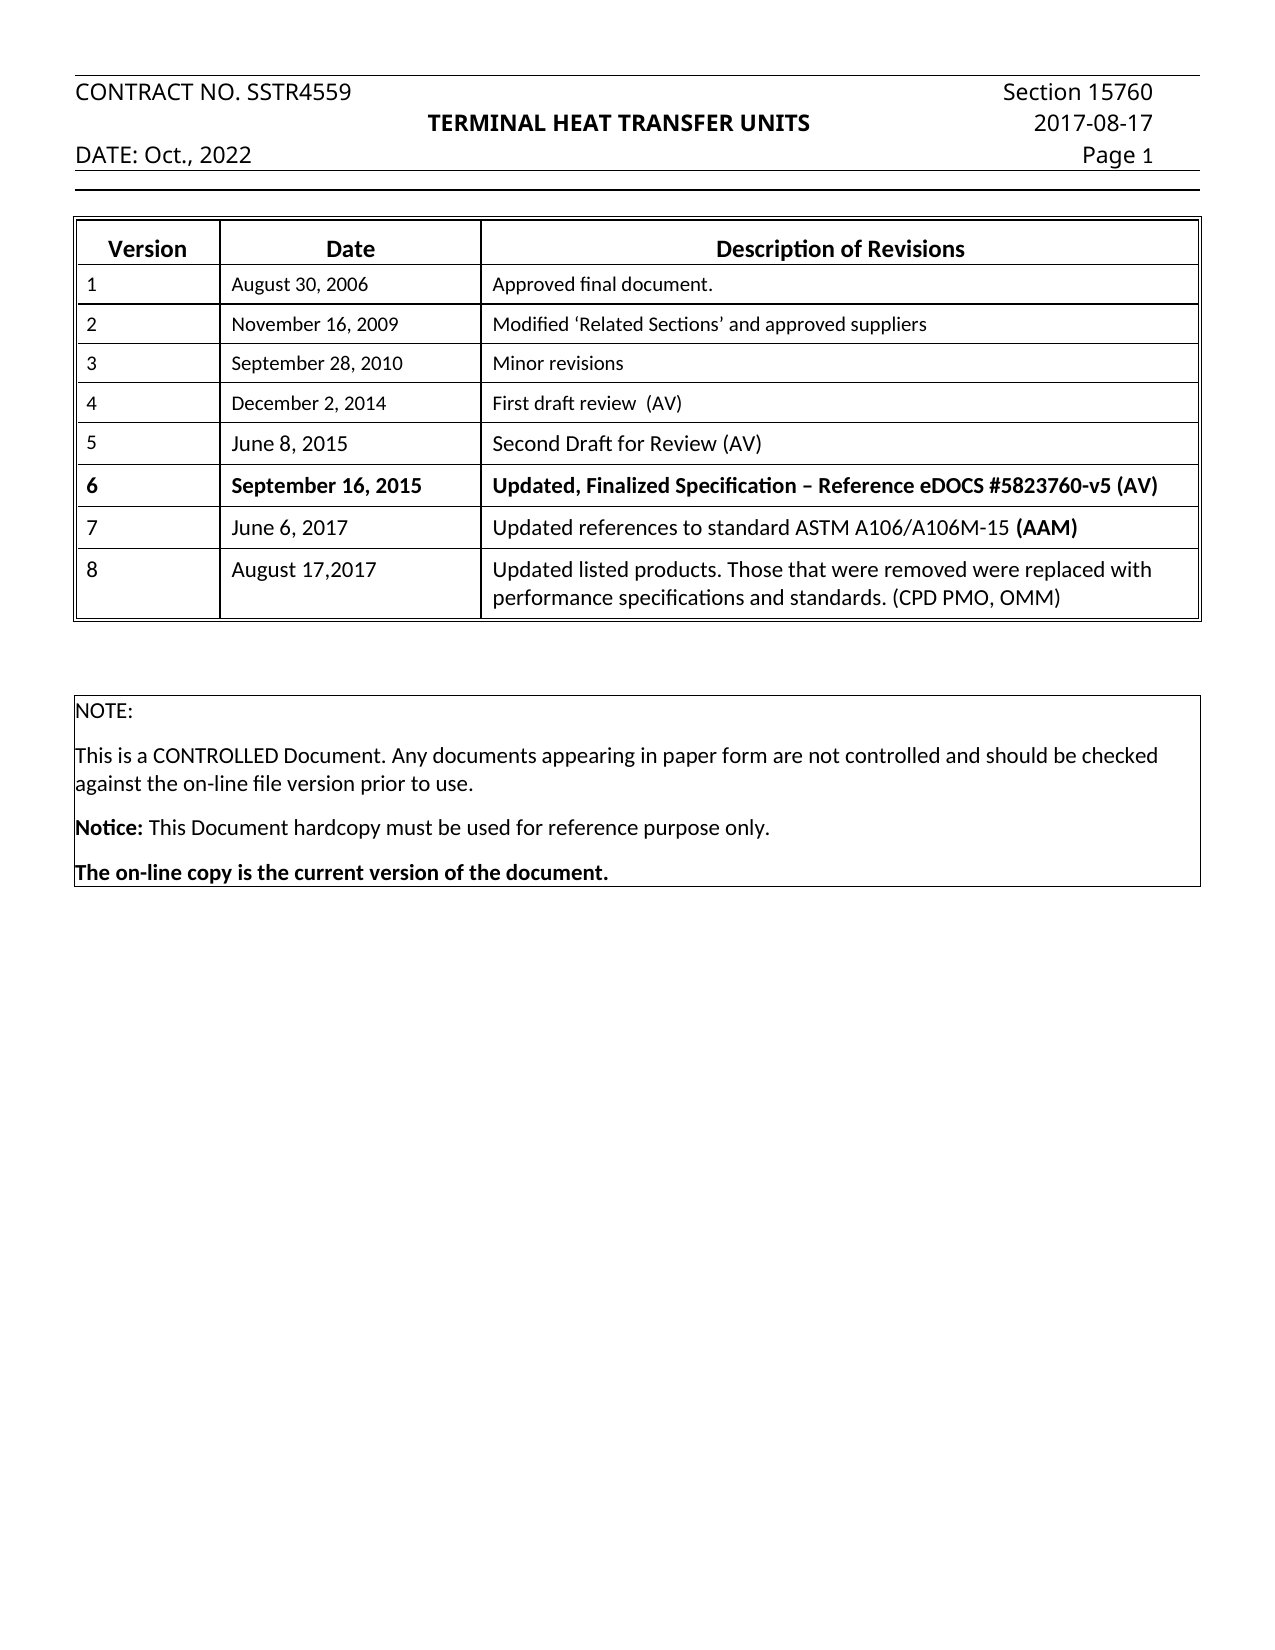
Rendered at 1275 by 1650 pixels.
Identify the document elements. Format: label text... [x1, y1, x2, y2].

table_header Description of Revisions [482, 221, 1198, 263]
table_cell 4 [77, 383, 219, 421]
table_cell First draft review (AV) [482, 383, 1198, 421]
table_cell Updated listed products. Those that were removed were replaced with performance specifications and standards. (CPD PMO, OMM) [482, 549, 1198, 618]
table_cell 3 [77, 344, 219, 382]
table_header Version [77, 221, 219, 263]
table_cell November 16, 2009 [221, 305, 480, 342]
table_cell September 16, 2015 [221, 465, 480, 506]
table_cell August 30, 2006 [221, 265, 480, 303]
table_cell June 6, 2017 [221, 507, 480, 548]
table_cell September 28, 2010 [221, 344, 480, 382]
table_cell Updated, Finalized Specification – Reference eDOCS #5823760-v5 (AV) [482, 465, 1198, 506]
table_cell Minor revisions [482, 344, 1198, 382]
table_header Date [221, 221, 480, 263]
table_cell Second Draft for Review (AV) [482, 423, 1198, 463]
table_cell Approved final document. [482, 265, 1198, 303]
table_cell Updated references to standard ASTM A106/A106M-15 (AAM) [482, 507, 1198, 548]
text Notice: This Document hardcopy must be used for reference purpose only. [75, 812, 1200, 842]
table_cell December 2, 2014 [221, 383, 480, 421]
table_cell June 8, 2015 [221, 423, 480, 463]
table_cell 8 [77, 549, 219, 618]
table_cell 1 [77, 265, 219, 303]
text NOTE: [75, 696, 1200, 724]
table_cell 6 [77, 465, 219, 506]
table_cell 2 [77, 304, 219, 342]
table_cell August 17,2017 [221, 549, 480, 618]
text The on-line copy is the current version of the document. [75, 857, 1200, 886]
table_cell 7 [77, 507, 219, 548]
table_cell Modified ‘Related Sections’ and approved suppliers [482, 305, 1198, 342]
table_cell 5 [77, 423, 219, 463]
text This is a CONTROLLED Document. Any documents appearing in paper form are not controlled and should be checked against the on-line file version prior to use. [75, 740, 1200, 797]
